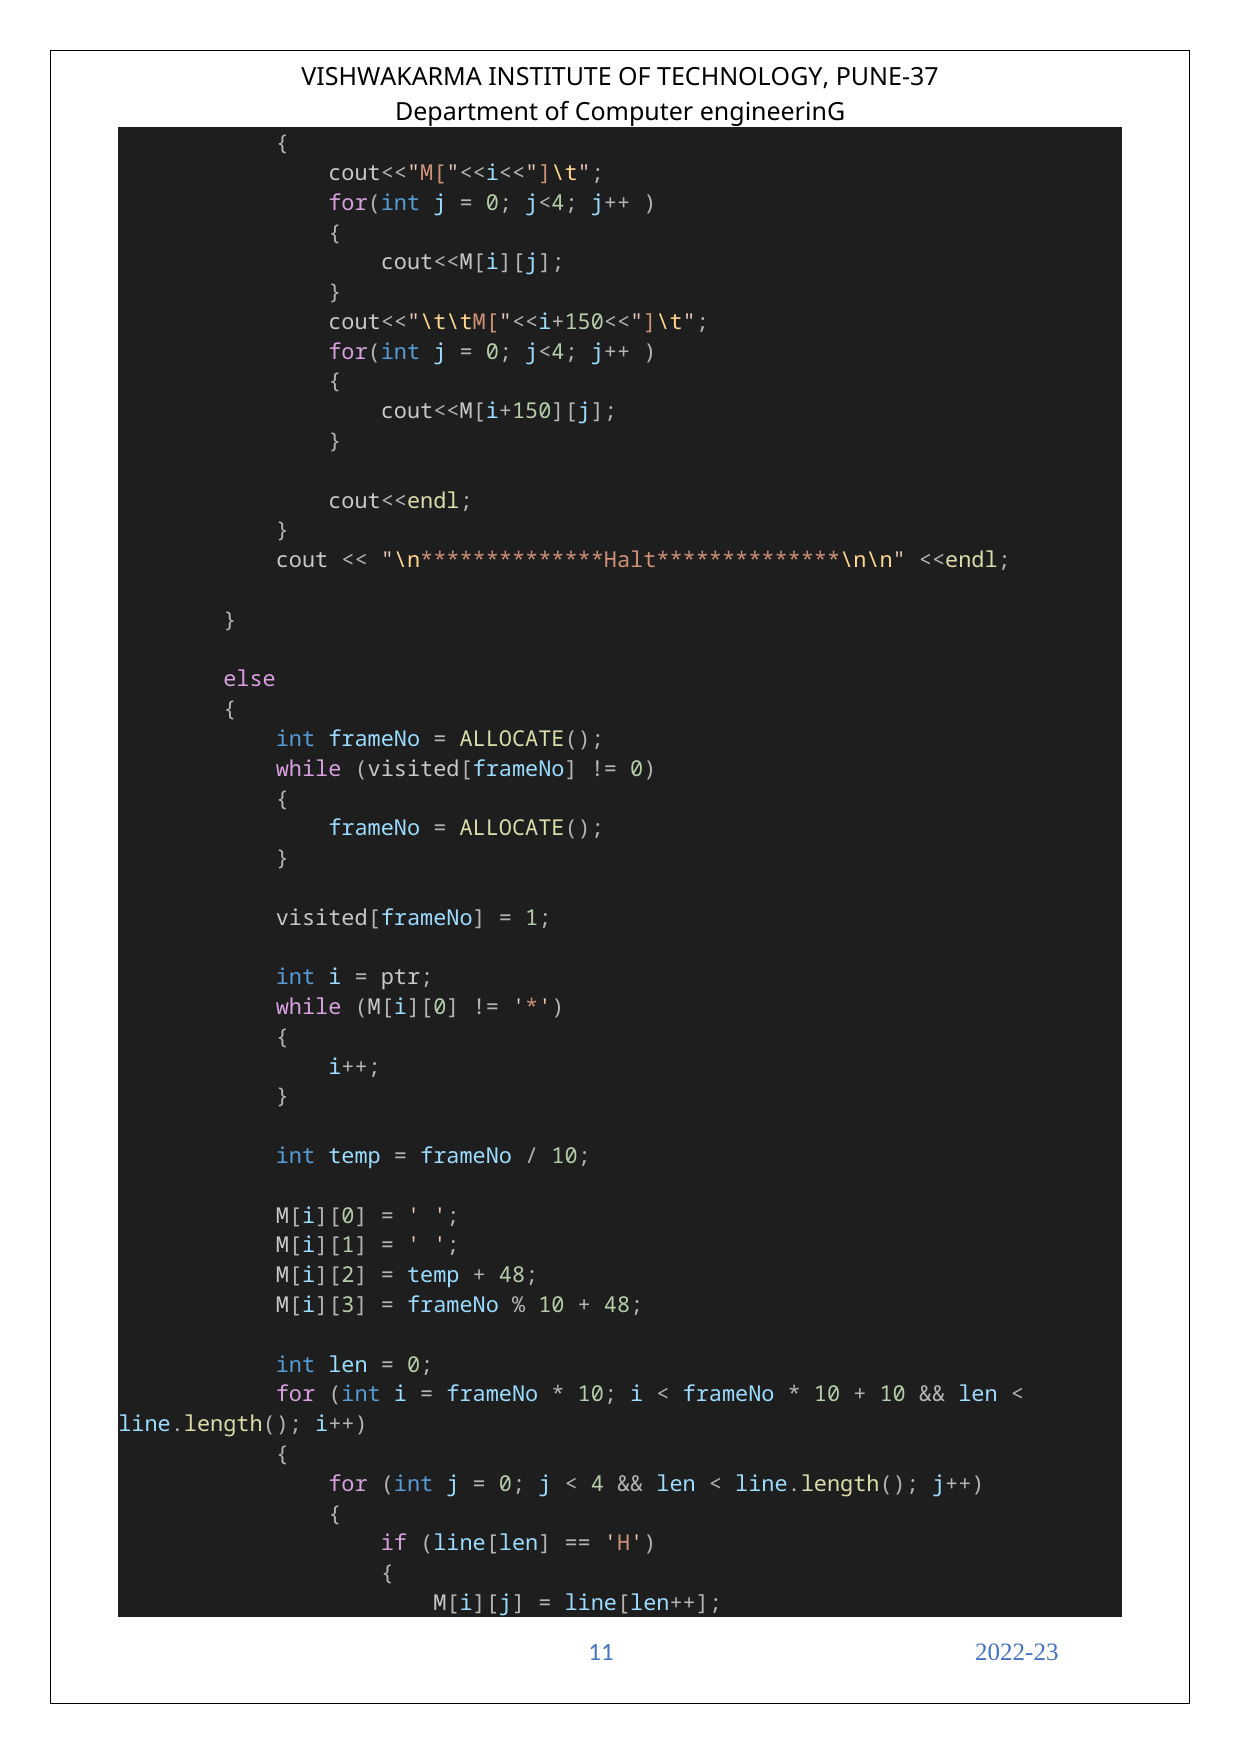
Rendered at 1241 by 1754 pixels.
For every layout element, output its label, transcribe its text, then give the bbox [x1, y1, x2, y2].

text { [118, 217, 1122, 246]
text cout << "\n**************Halt**************\n\n" <<endl; [118, 544, 1122, 574]
text { [118, 1438, 1122, 1468]
text } [118, 425, 1122, 455]
text cout<<"\t\tM["<<i+150<<"]\t"; [118, 306, 1122, 336]
text for(int j = 0; j<4; j++ ) [118, 336, 1122, 366]
text { [118, 1557, 1122, 1587]
text int len = 0; [118, 1349, 1122, 1378]
text M[i][2] = temp + 48; [118, 1259, 1122, 1289]
text while (visited[frameNo] != 0) [118, 753, 1122, 783]
text while (M[i][0] != '*') [118, 991, 1122, 1021]
text int frameNo = ALLOCATE(); [118, 723, 1122, 753]
text frameNo = ALLOCATE(); [118, 812, 1122, 842]
text int i = ptr; [118, 961, 1122, 991]
text M[i][j] = line[len++]; [118, 1587, 1122, 1617]
text { [118, 783, 1122, 812]
text } [118, 604, 1122, 634]
text for(int j = 0; j<4; j++ ) [118, 187, 1122, 217]
text if (line[len] == 'H') [118, 1527, 1122, 1557]
text else [118, 663, 1122, 693]
text { [118, 1021, 1122, 1051]
text i++; [118, 1051, 1122, 1081]
text } [118, 842, 1122, 872]
text cout<<"M["<<i<<"]\t"; [118, 157, 1122, 187]
text M[i][1] = ' '; [118, 1229, 1122, 1259]
text { [118, 127, 1122, 157]
text M[i][0] = ' '; [118, 1200, 1122, 1229]
text cout<<endl; [118, 485, 1122, 514]
text } [118, 276, 1122, 306]
text { [118, 693, 1122, 723]
text visited[frameNo] = 1; [118, 902, 1122, 932]
text int temp = frameNo / 10; [118, 1140, 1122, 1170]
text M[i][3] = frameNo % 10 + 48; [118, 1289, 1122, 1319]
text for (int j = 0; j < 4 && len < line.length(); j++) [118, 1468, 1122, 1498]
text for (int i = frameNo * 10; i < frameNo * 10 + 10 && len < line.length(); i++) [118, 1378, 1122, 1438]
text cout<<M[i+150][j]; [118, 395, 1122, 425]
text cout<<M[i][j]; [118, 246, 1122, 276]
text { [118, 366, 1122, 395]
text } [118, 1081, 1122, 1110]
text { [118, 1498, 1122, 1527]
text } [118, 514, 1122, 544]
